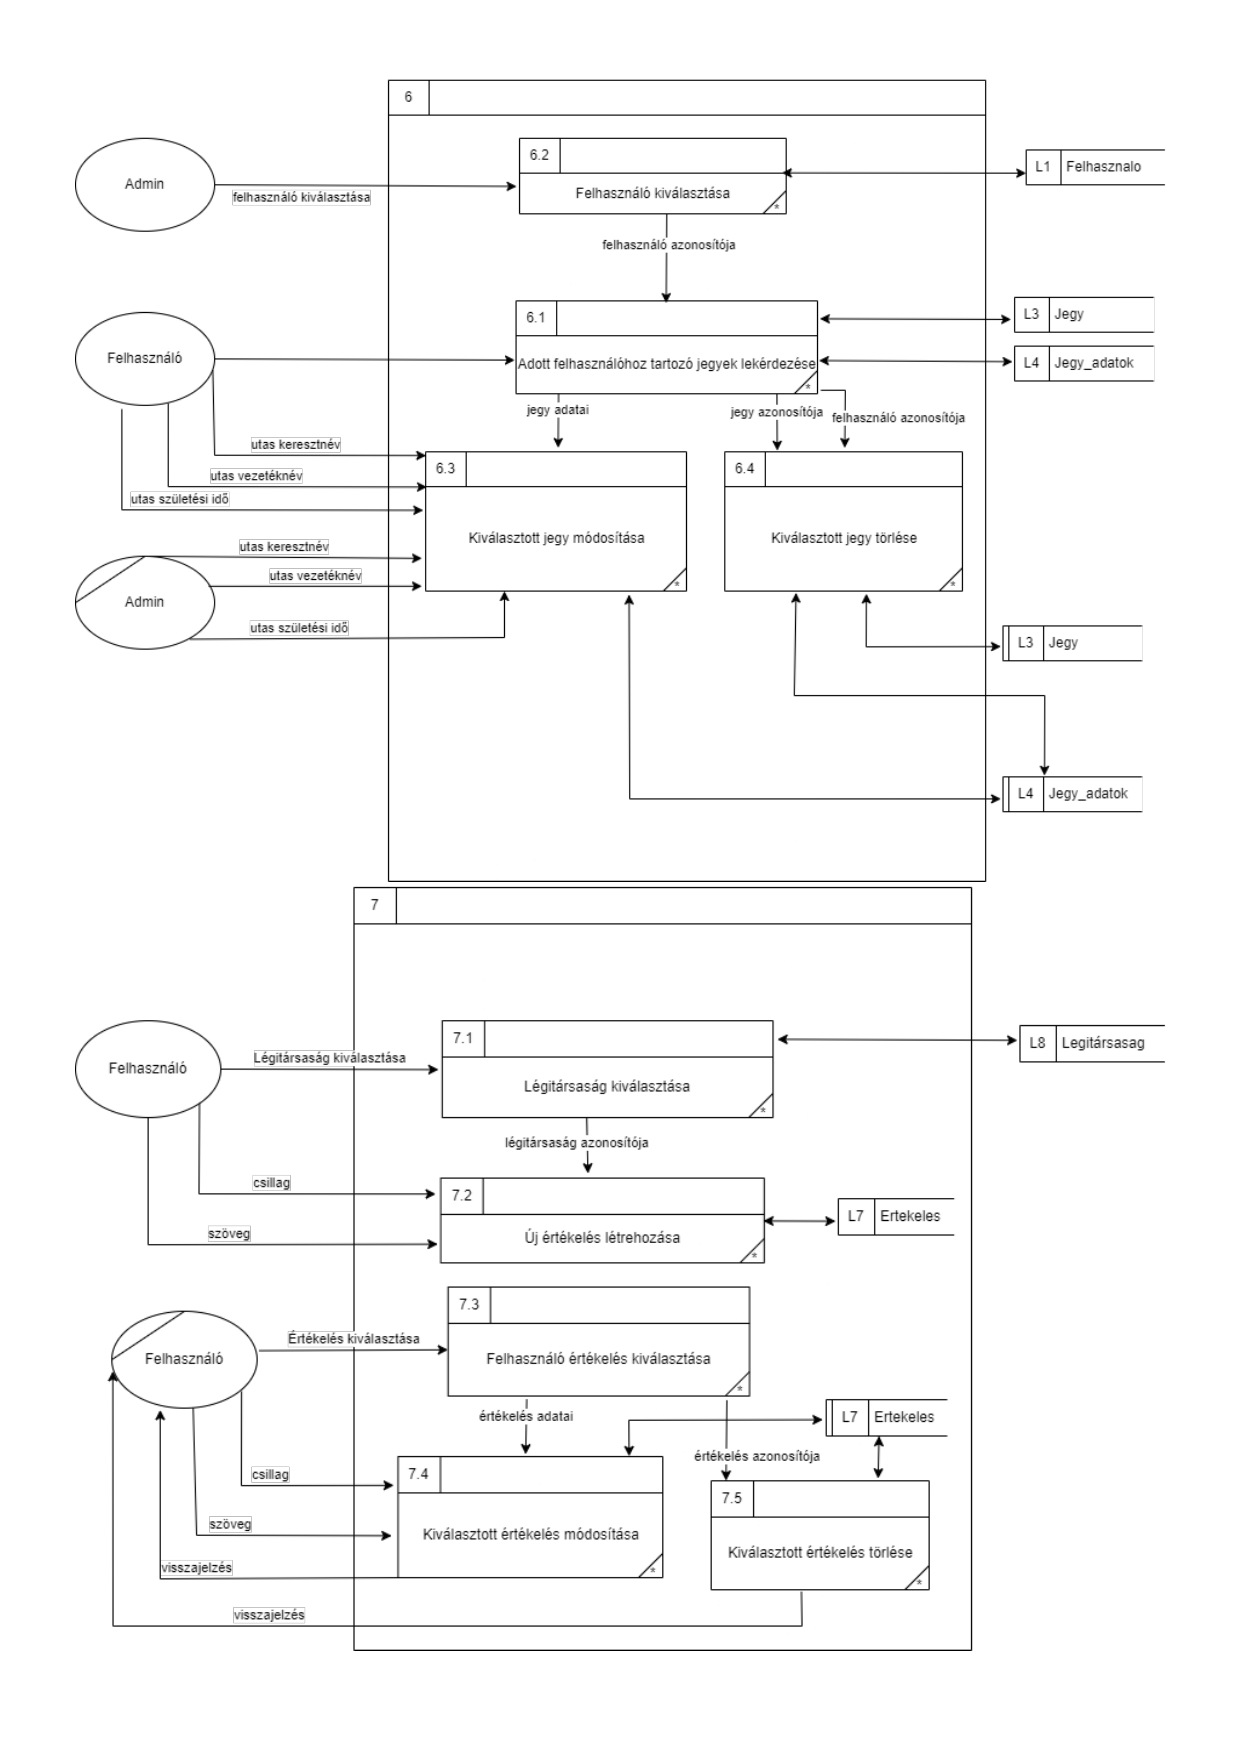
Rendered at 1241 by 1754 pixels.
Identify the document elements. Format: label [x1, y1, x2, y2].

picture [75, 75, 1166, 1651]
